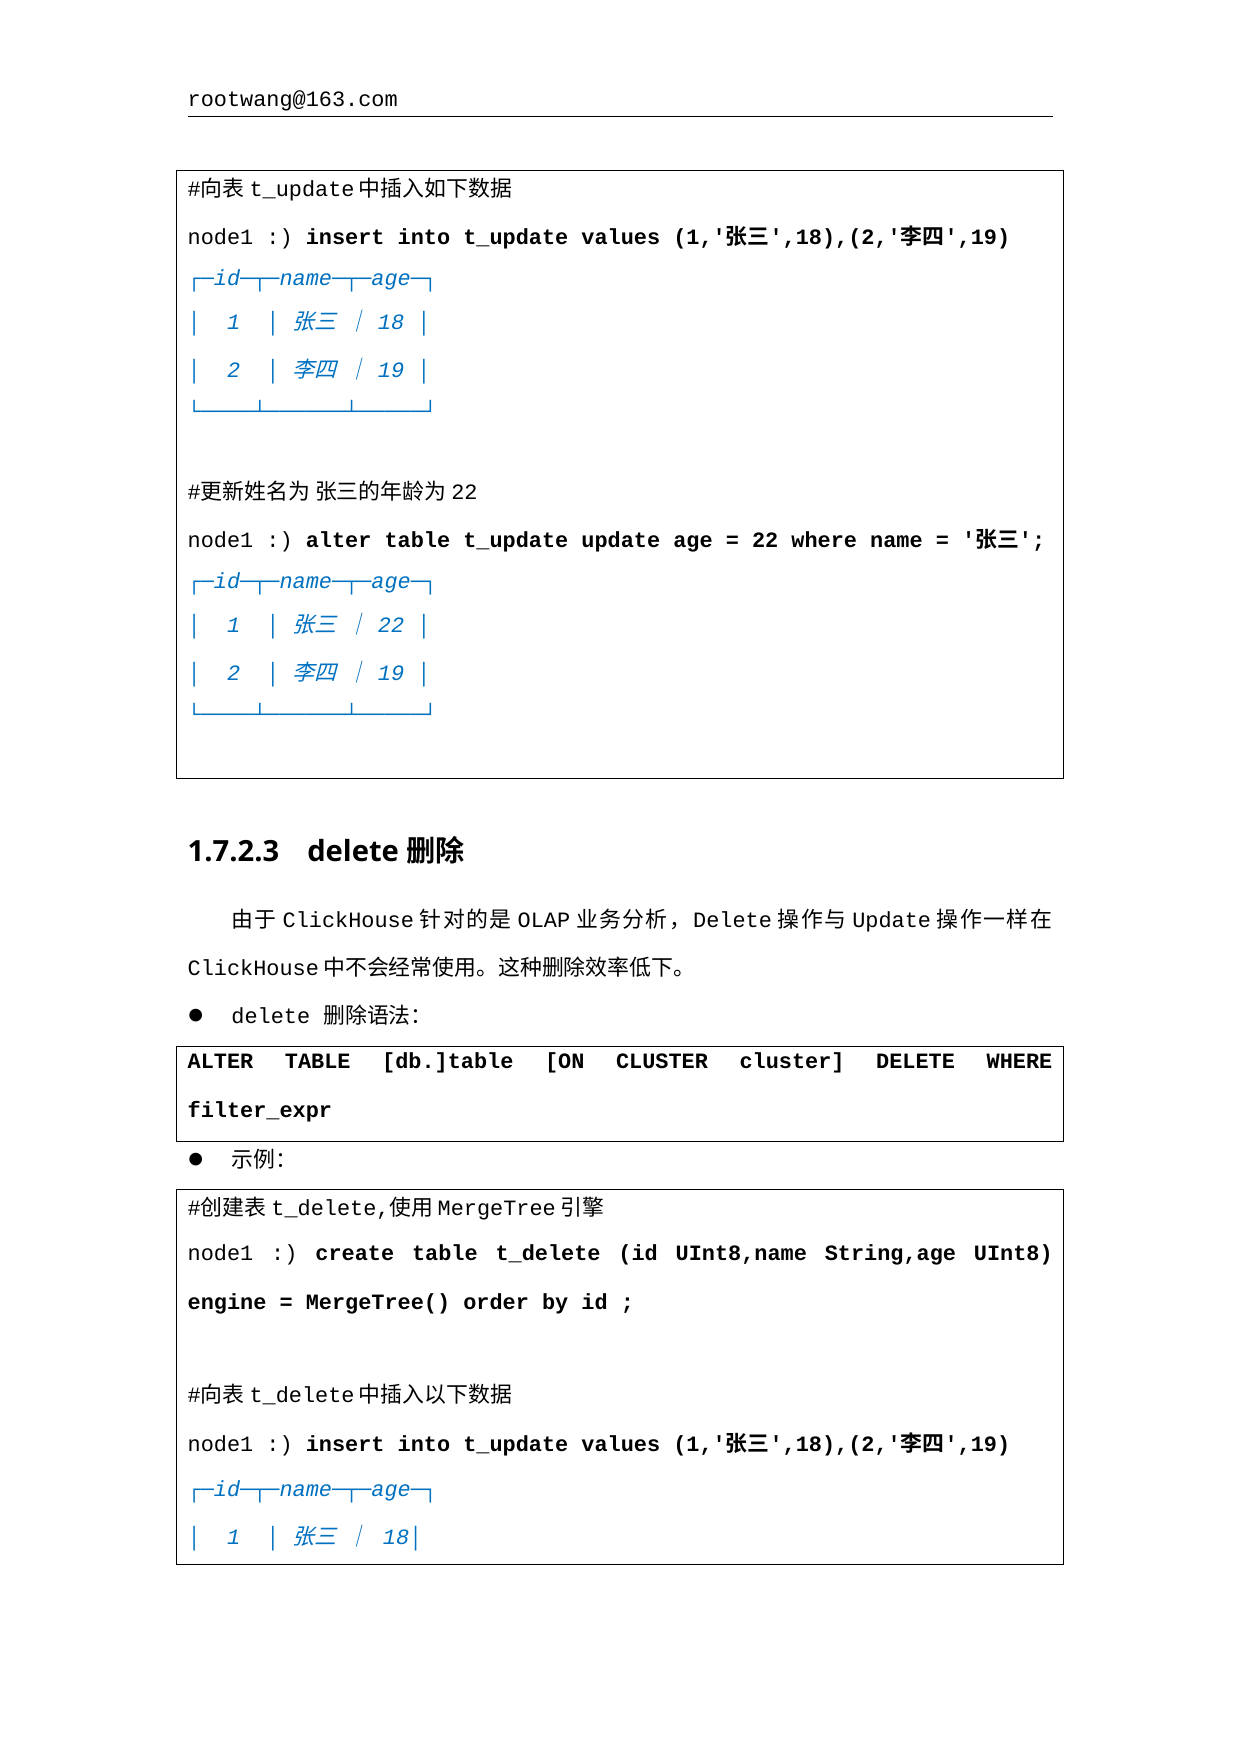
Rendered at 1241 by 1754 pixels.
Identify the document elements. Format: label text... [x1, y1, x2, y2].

text 由于ClickHouse针对的是OLAP业务分析，Delete操作与Update操作一样在ClickHouse中不会经常使用。这种删除效率低下。 [187, 902, 1053, 982]
table_header ALTER TABLE [db.]table [ON CLUSTER cluster] DELETE WHERE filter_expr [177, 1047, 1063, 1141]
list delete 删除语法： [187, 998, 1053, 1030]
subtitle delete 删除 [187, 816, 1053, 881]
list 示例： [187, 1142, 1053, 1173]
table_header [177, 171, 1063, 778]
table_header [177, 1190, 1063, 1564]
